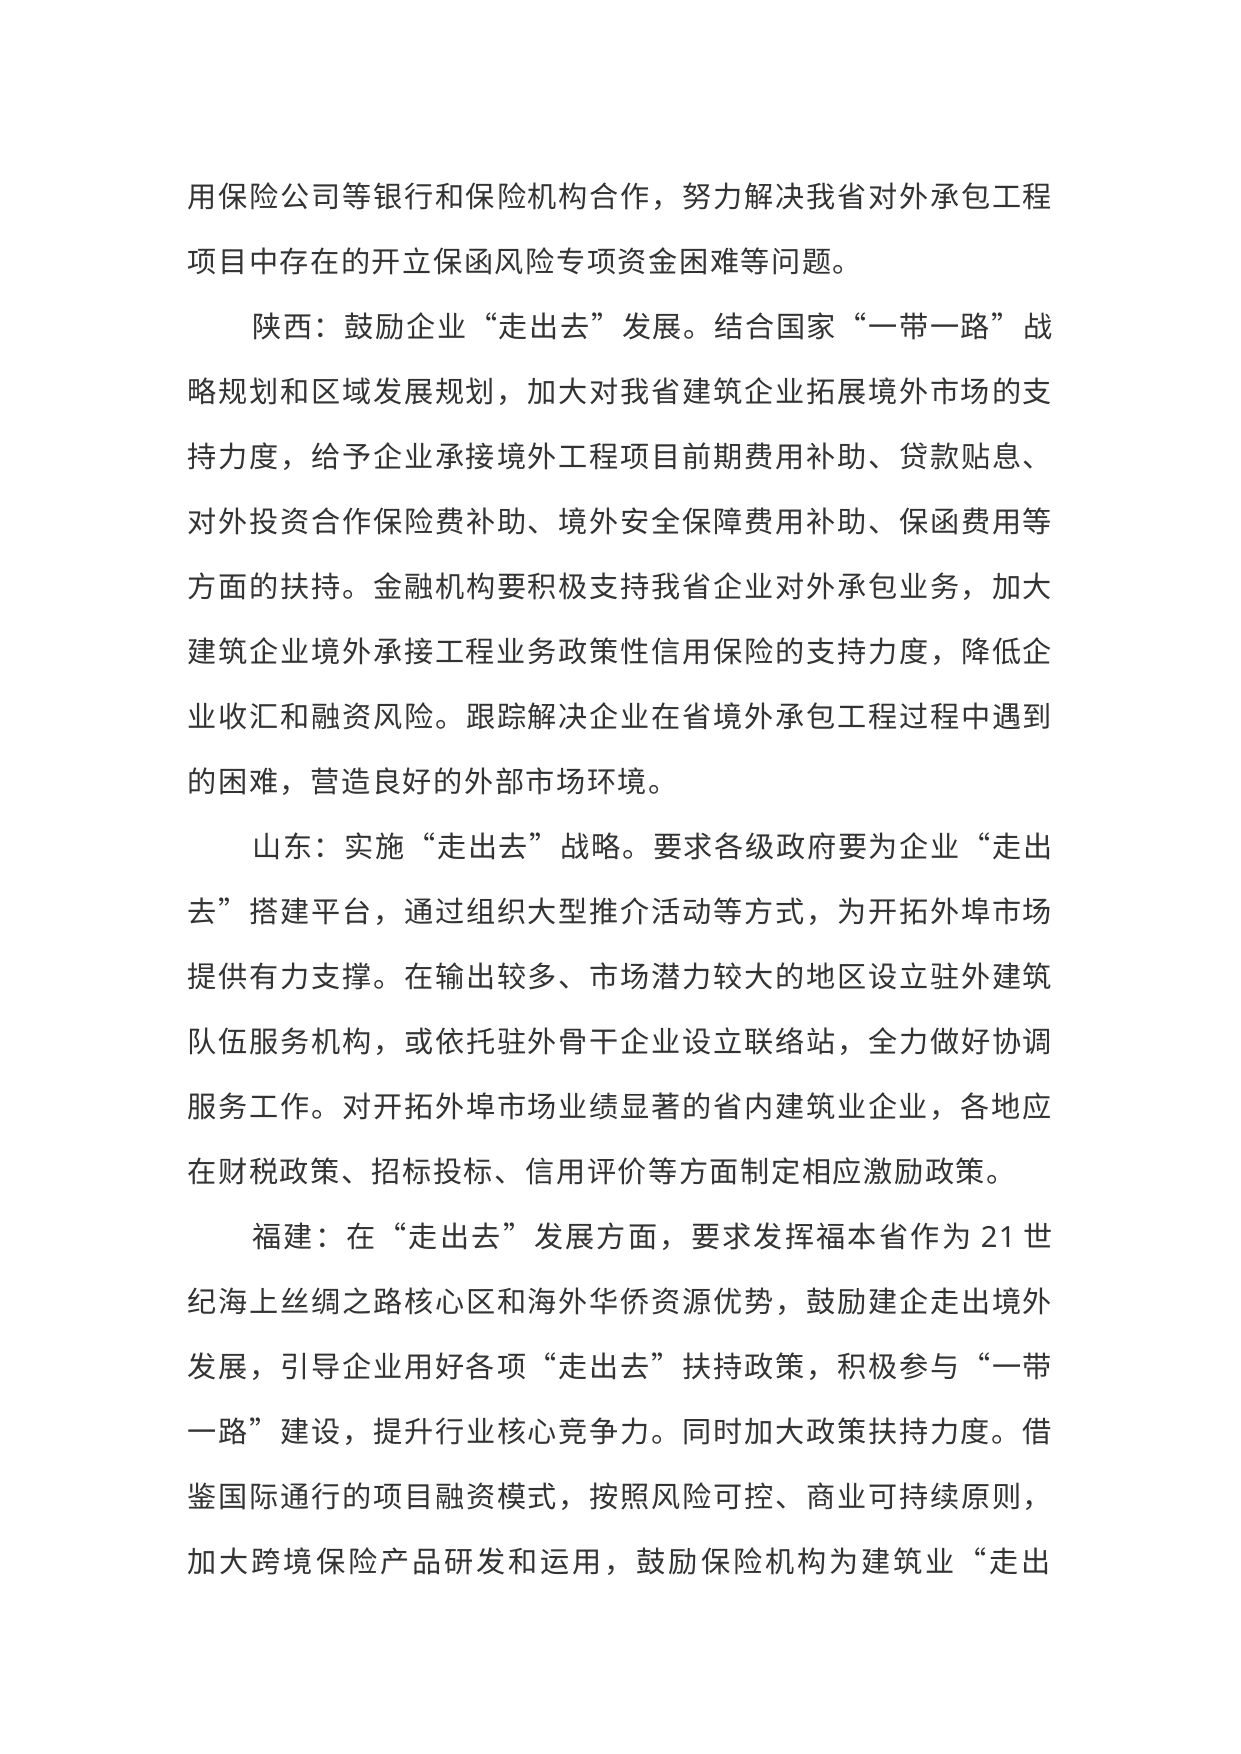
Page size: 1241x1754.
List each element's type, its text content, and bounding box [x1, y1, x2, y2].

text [187, 1202, 1053, 1592]
text 陕西：鼓励企业“走出去”发展。结合国家“一带一路”战略规划和区域发展规划，加大对我省建筑企业拓展境外市场的支持力度，给予企业承接境外工程项目前期费用补助、贷款贴息、对外投资合作保险费补助、境外安全保障费用补助、保函费用等方面的扶持。金融机构要积极支持我省企业对外承包业务，加大建筑企业境外承接工程业务政策性信用保险的支持力度，降低企业收汇和融资风险。跟踪解决企业在省境外承包工程过程中遇到的困难，营造良好的外部市场环境。 [187, 292, 1053, 812]
text 山东：实施“走出去”战略。要求各级政府要为企业“走出去”搭建平台，通过组织大型推介活动等方式，为开拓外埠市场提供有力支撑。在输出较多、市场潜力较大的地区设立驻外建筑队伍服务机构，或依托驻外骨干企业设立联络站，全力做好协调服务工作。对开拓外埠市场业绩显著的省内建筑业企业，各地应在财税政策、招标投标、信用评价等方面制定相应激励政策。 [187, 812, 1053, 1202]
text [187, 162, 1053, 292]
